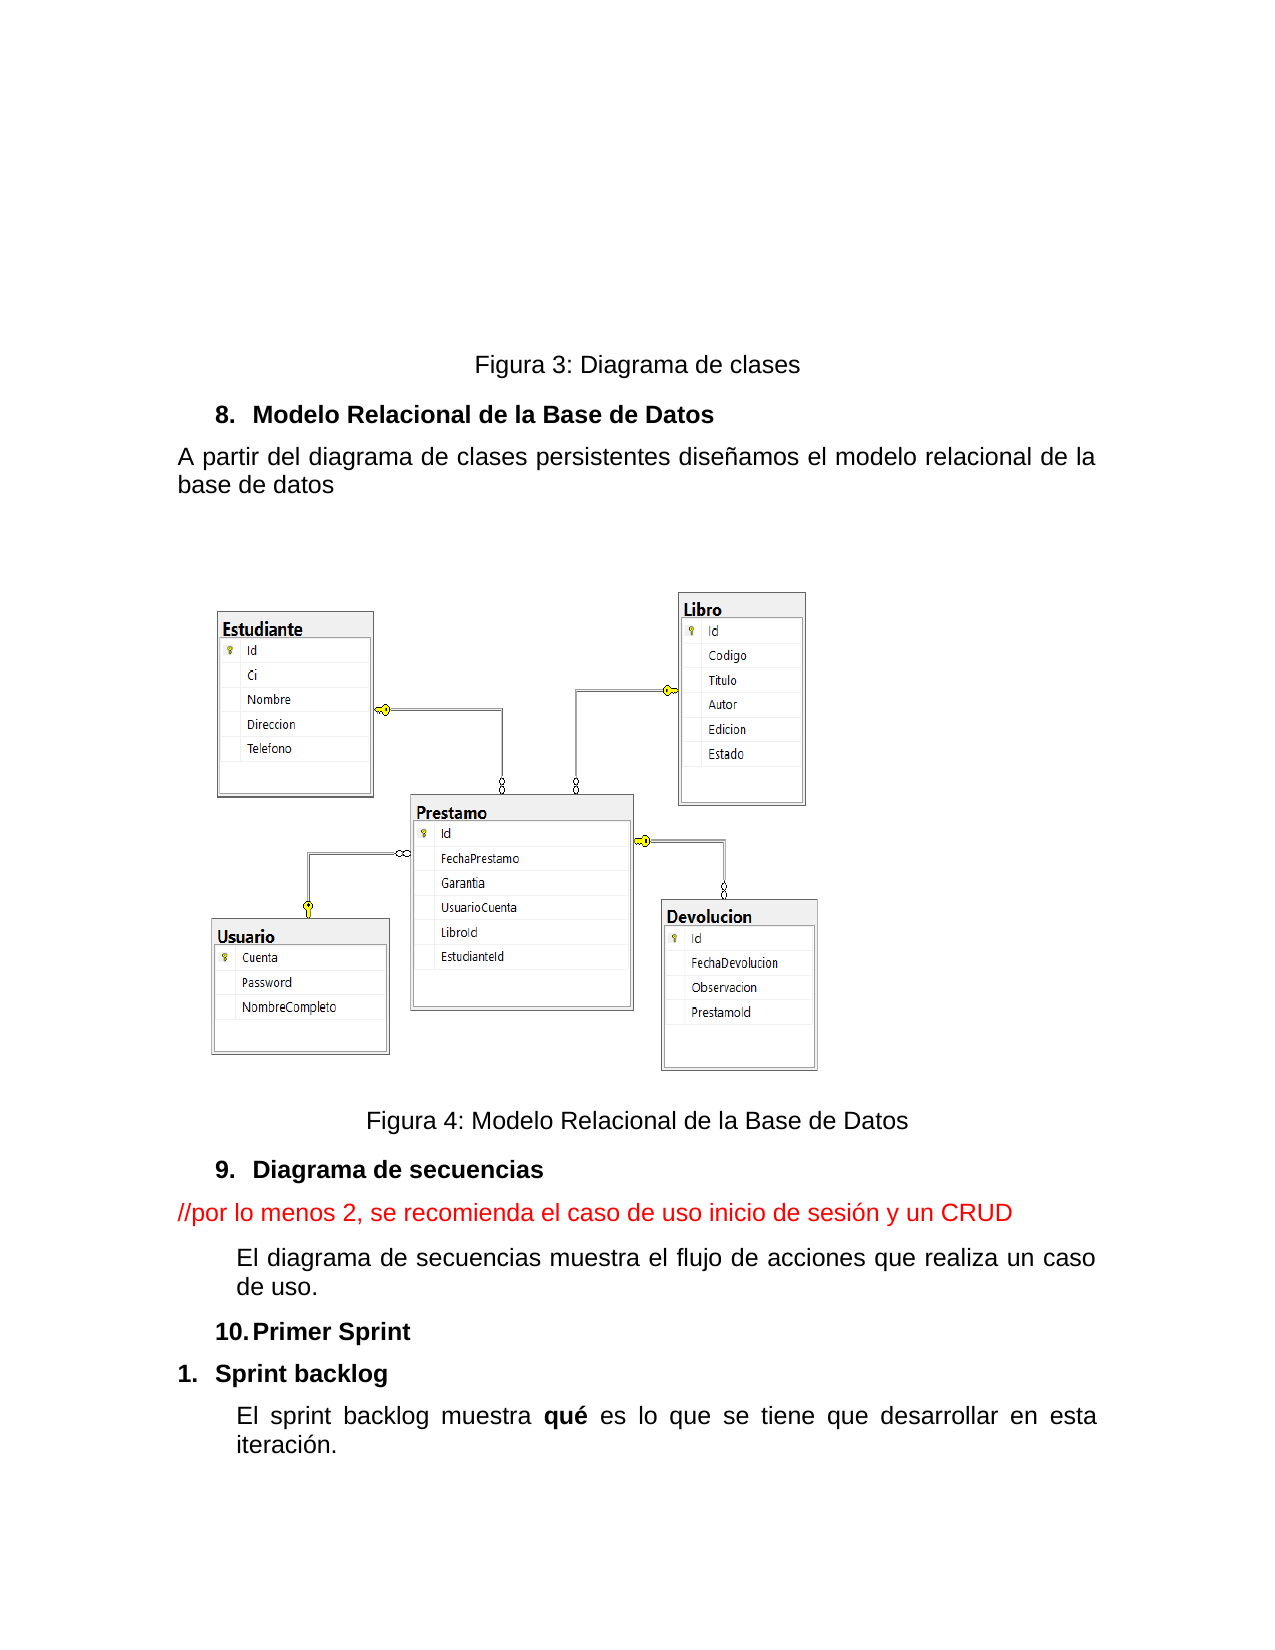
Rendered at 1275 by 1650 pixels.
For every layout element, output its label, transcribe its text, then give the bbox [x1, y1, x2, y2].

text Figura 3: Diagrama de clases [177, 350, 1098, 379]
subtitle Primer Sprint [215, 1317, 1098, 1346]
text Figura 4: Modelo Relacional de la Base de Datos [177, 1106, 1098, 1135]
subtitle Modelo Relacional de la Base de Datos [215, 400, 1098, 428]
text El diagrama de secuencias muestra el flujo de acciones que realiza un caso de uso. [236, 1243, 1098, 1301]
picture [178, 545, 842, 1093]
text A partir del diagrama de clases persistentes diseñamos el modelo relacional de la base de datos [177, 442, 1098, 499]
text El sprint backlog muestra qué es lo que se tiene que desarrollar en esta iteración. [236, 1401, 1098, 1459]
subtitle Diagrama de secuencias [215, 1156, 1098, 1184]
subtitle Sprint backlog [177, 1359, 1098, 1388]
text //por lo menos 2, se recomienda el caso de uso inicio de sesión y un CRUD [177, 1198, 1098, 1226]
